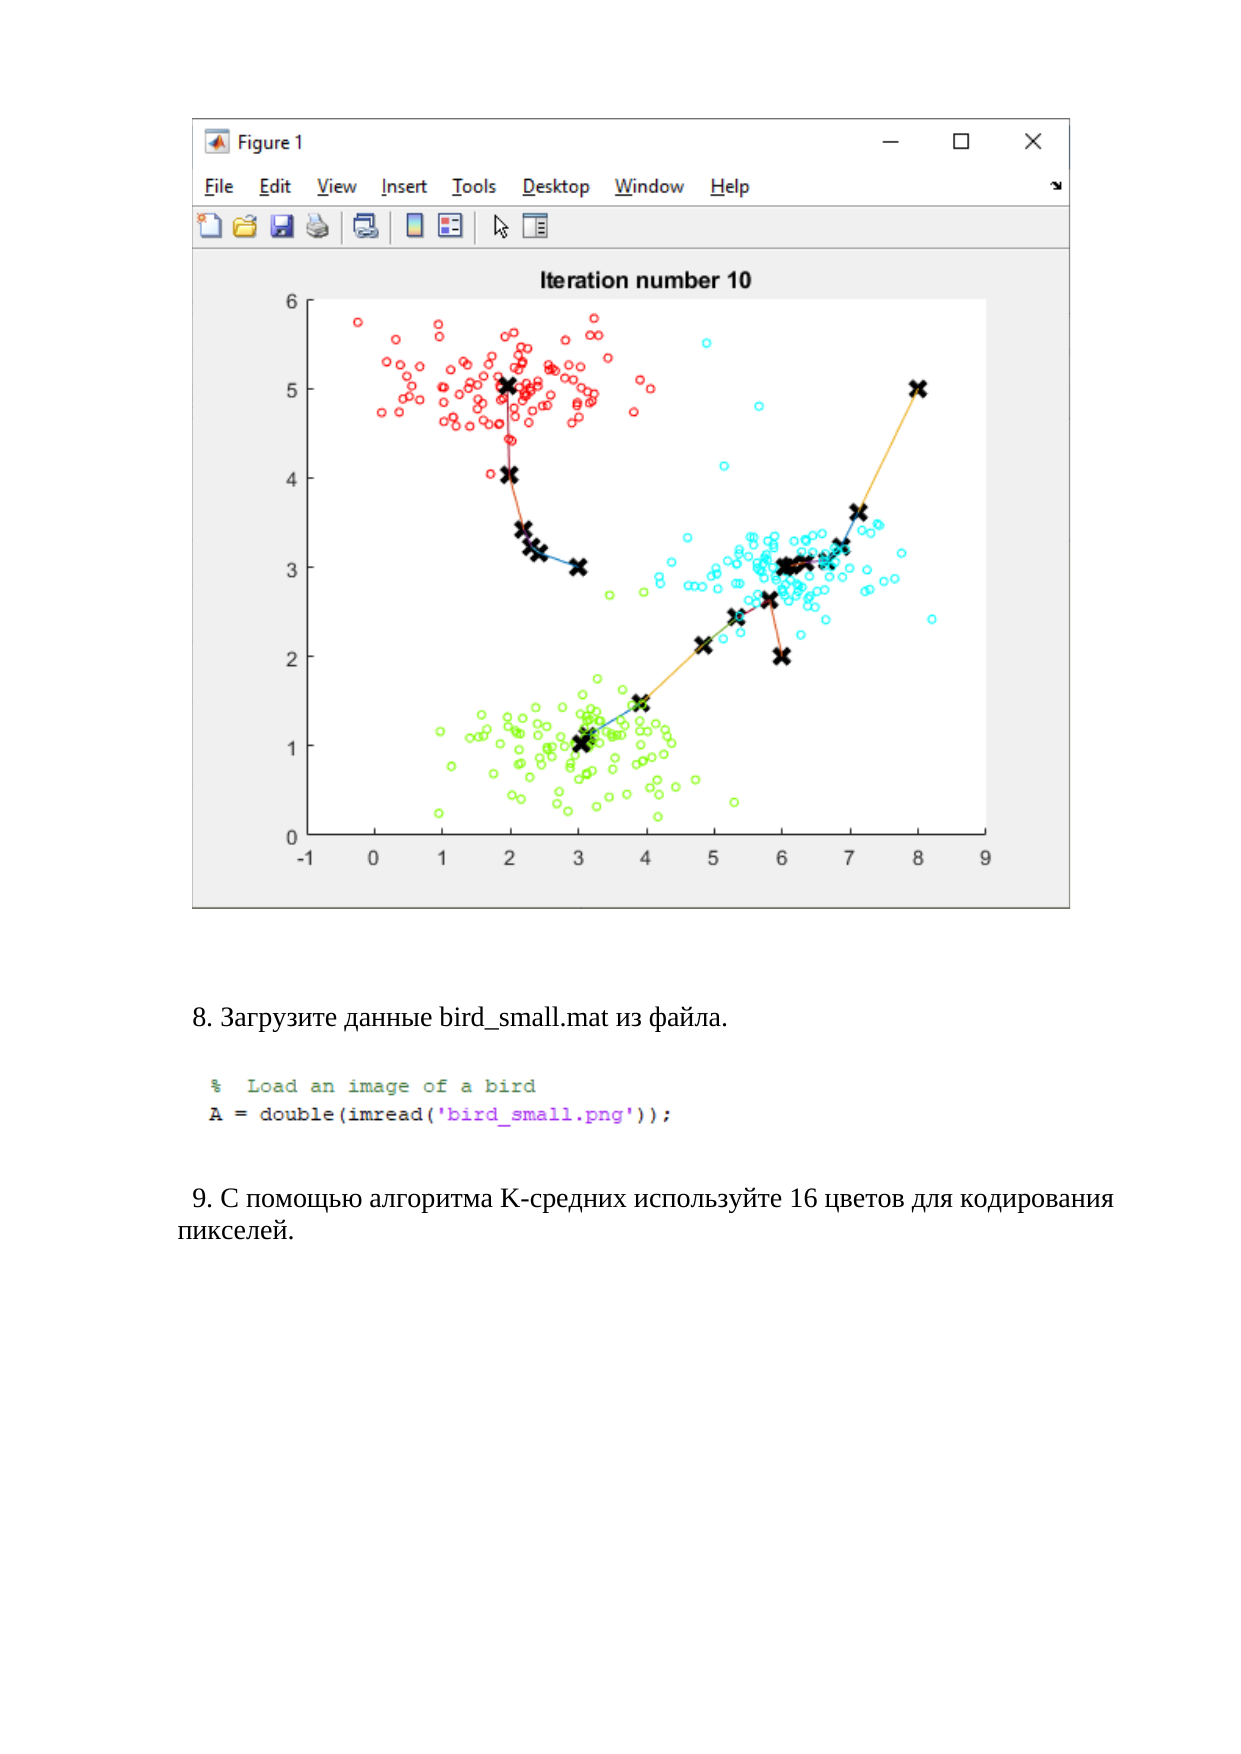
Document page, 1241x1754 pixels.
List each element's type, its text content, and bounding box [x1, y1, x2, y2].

picture [192, 118, 1071, 909]
list С помощью алгоритма K-средних используйте 16 цветов для кодирования пикселей. [177, 1181, 1152, 1246]
picture [192, 1061, 738, 1152]
list Загрузите данные bird_small.mat из файла. [177, 999, 1152, 1032]
